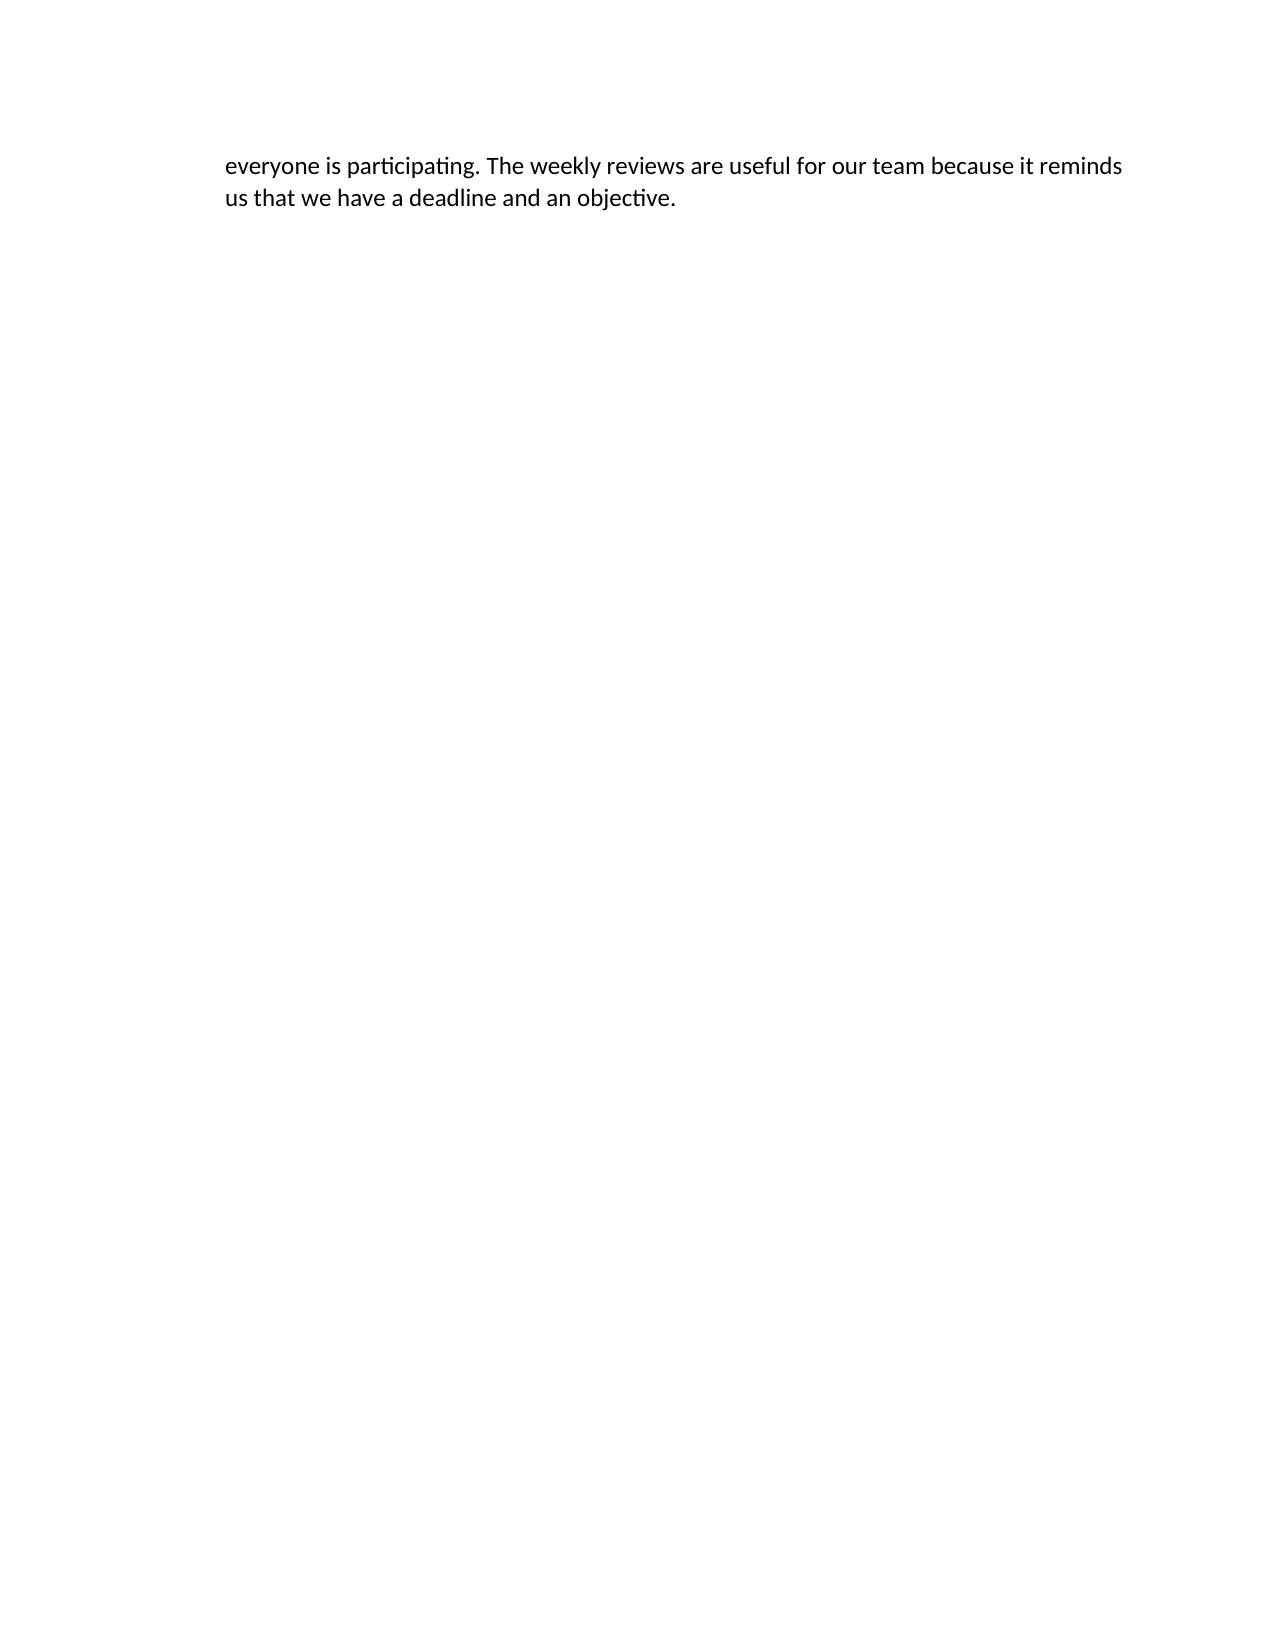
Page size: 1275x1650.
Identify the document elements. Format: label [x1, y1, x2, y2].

list [187, 150, 1125, 213]
